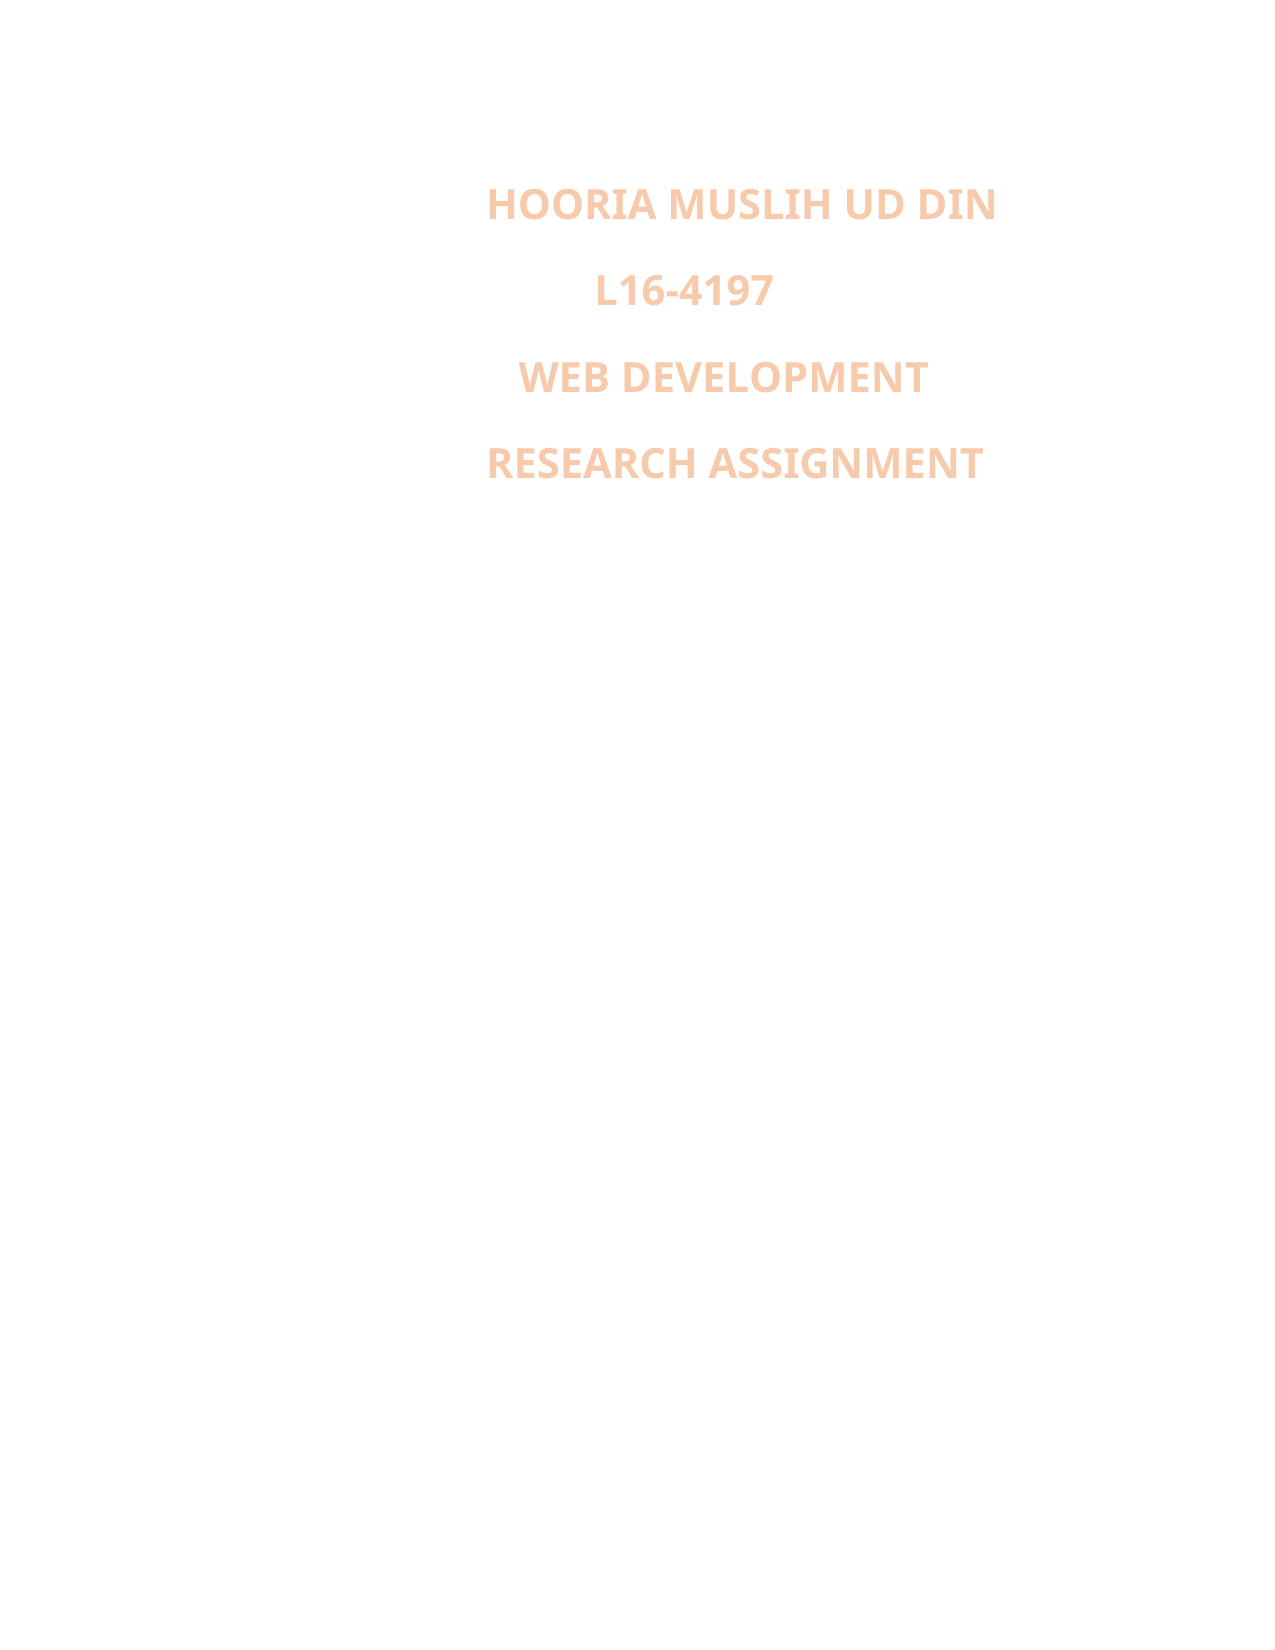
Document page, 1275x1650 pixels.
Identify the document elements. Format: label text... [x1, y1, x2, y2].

subtitle WEB DEVELOPMENT [150, 347, 1125, 404]
subtitle L16-4197 [150, 261, 1125, 318]
subtitle HOORIA MUSLIH UD DIN [150, 175, 1125, 232]
subtitle RESEARCH ASSIGNMENT [150, 434, 1125, 491]
